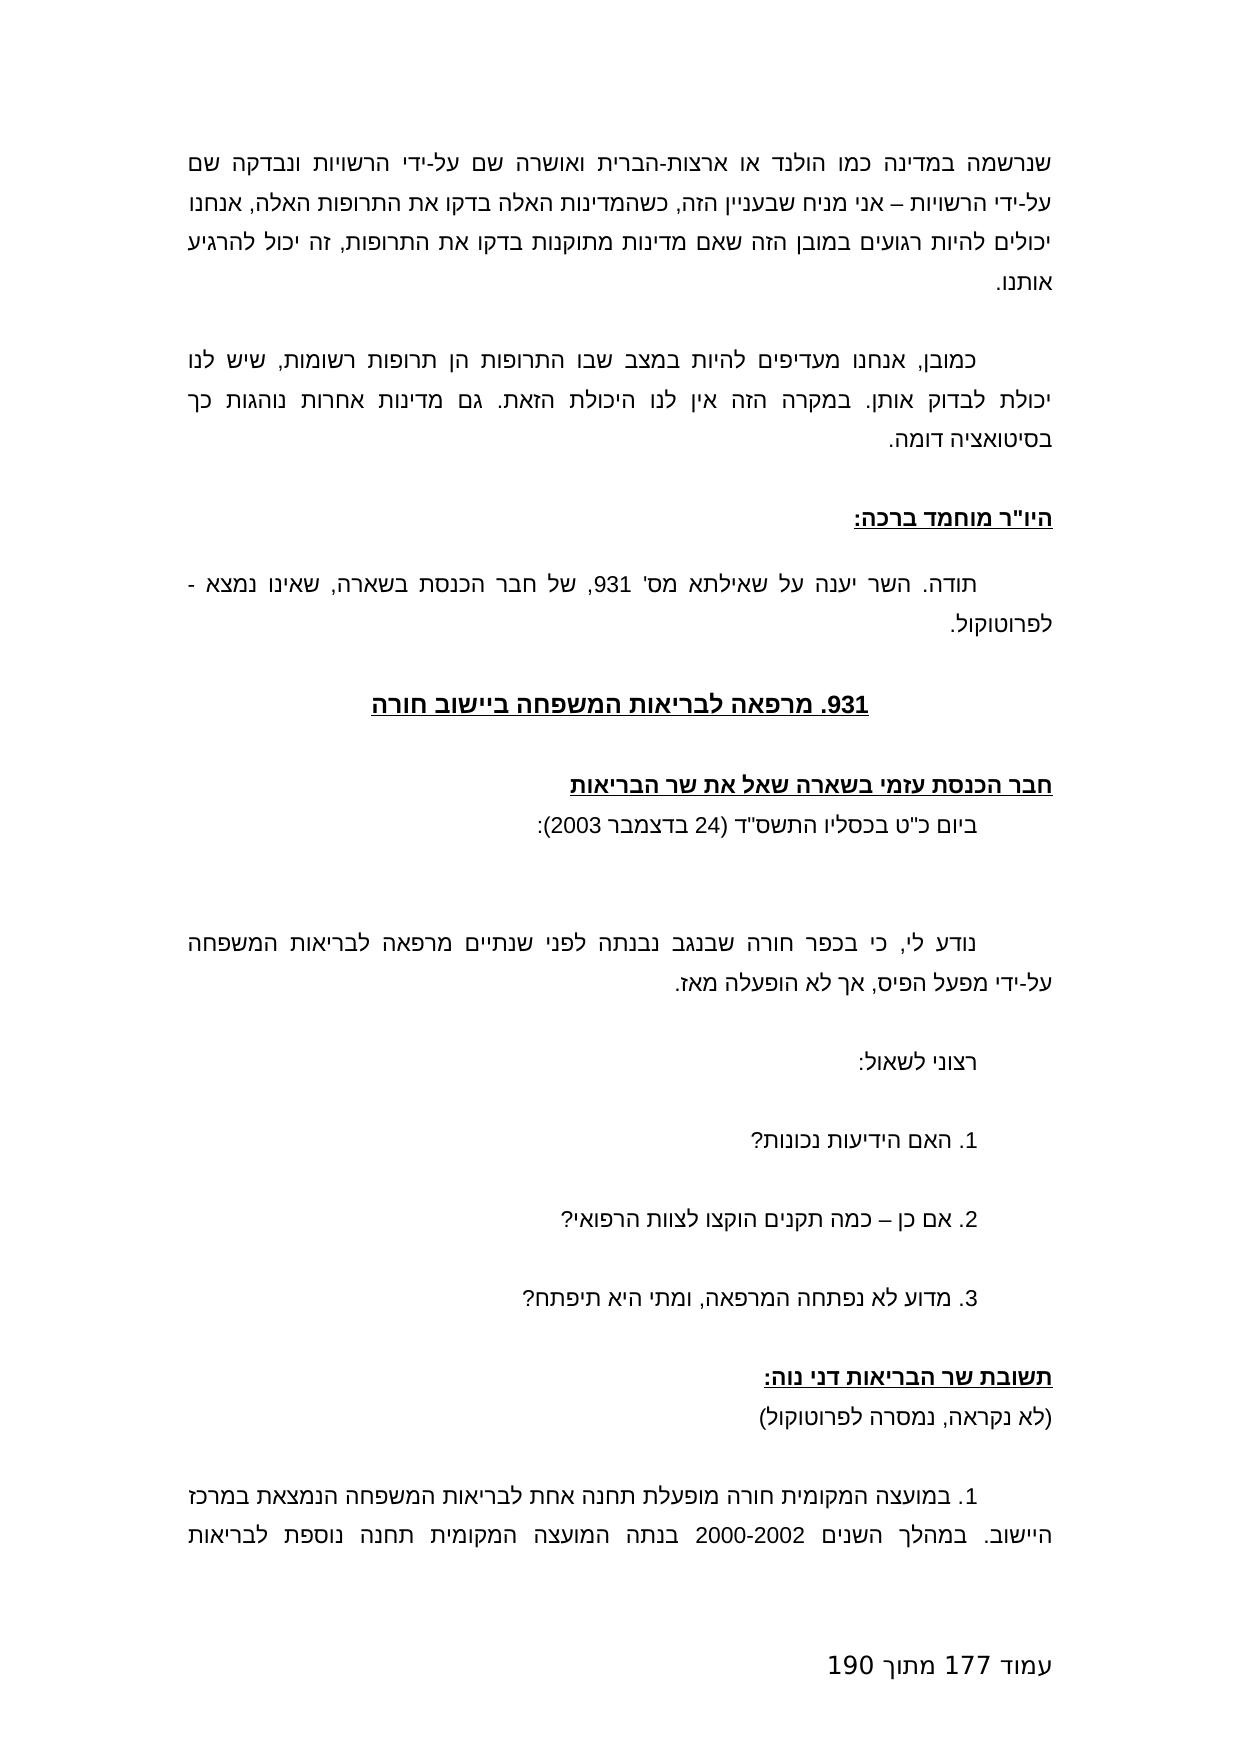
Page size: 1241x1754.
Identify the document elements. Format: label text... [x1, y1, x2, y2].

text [187, 1483, 1053, 1549]
text נודע לי, כי בכפר חורה שבנגב נבנתה לפני שנתיים מרפאה לבריאות המשפחה על-ידי מפעל הפיס, אך לא הופעלה מאז. [187, 930, 1053, 996]
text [187, 150, 1053, 295]
text 2. אם כן – כמה תקנים הוקצו לצוות הרפואי? [187, 1206, 1053, 1233]
text ביום כ"ט בכסליו התשס"ד (24 בדצמבר 2003): [187, 812, 1053, 838]
text (לא נקראה, נמסרה לפרוטוקול) [187, 1404, 1053, 1430]
text היו"ר מוחמד ברכה: [187, 505, 1053, 532]
text 1. האם הידיעות נכונות? [187, 1127, 1053, 1154]
text רצוני לשאול: [187, 1048, 1053, 1075]
text 3. מדוע לא נפתחה המרפאה, ומתי היא תיפתח? [187, 1285, 1053, 1312]
text 931. מרפאה לבריאות המשפחה ביישוב חורה [187, 689, 1053, 718]
text כמובן, אנחנו מעדיפים להיות במצב שבו התרופות הן תרופות רשומות, שיש לנו יכולת לבדוק אותן. במקרה הזה אין לנו היכולת הזאת. גם מדינות אחרות נוהגות כך בסיטואציה דומה. [187, 347, 1053, 453]
text תשובת שר הבריאות דני נוה: [187, 1364, 1053, 1391]
text חבר הכנסת עזמי בשארה שאל את שר הבריאות [187, 772, 1053, 798]
text תודה. השר יענה על שאילתא מס' 931, של חבר הכנסת בשארה, שאינו נמצא - לפרוטוקול. [187, 571, 1053, 637]
